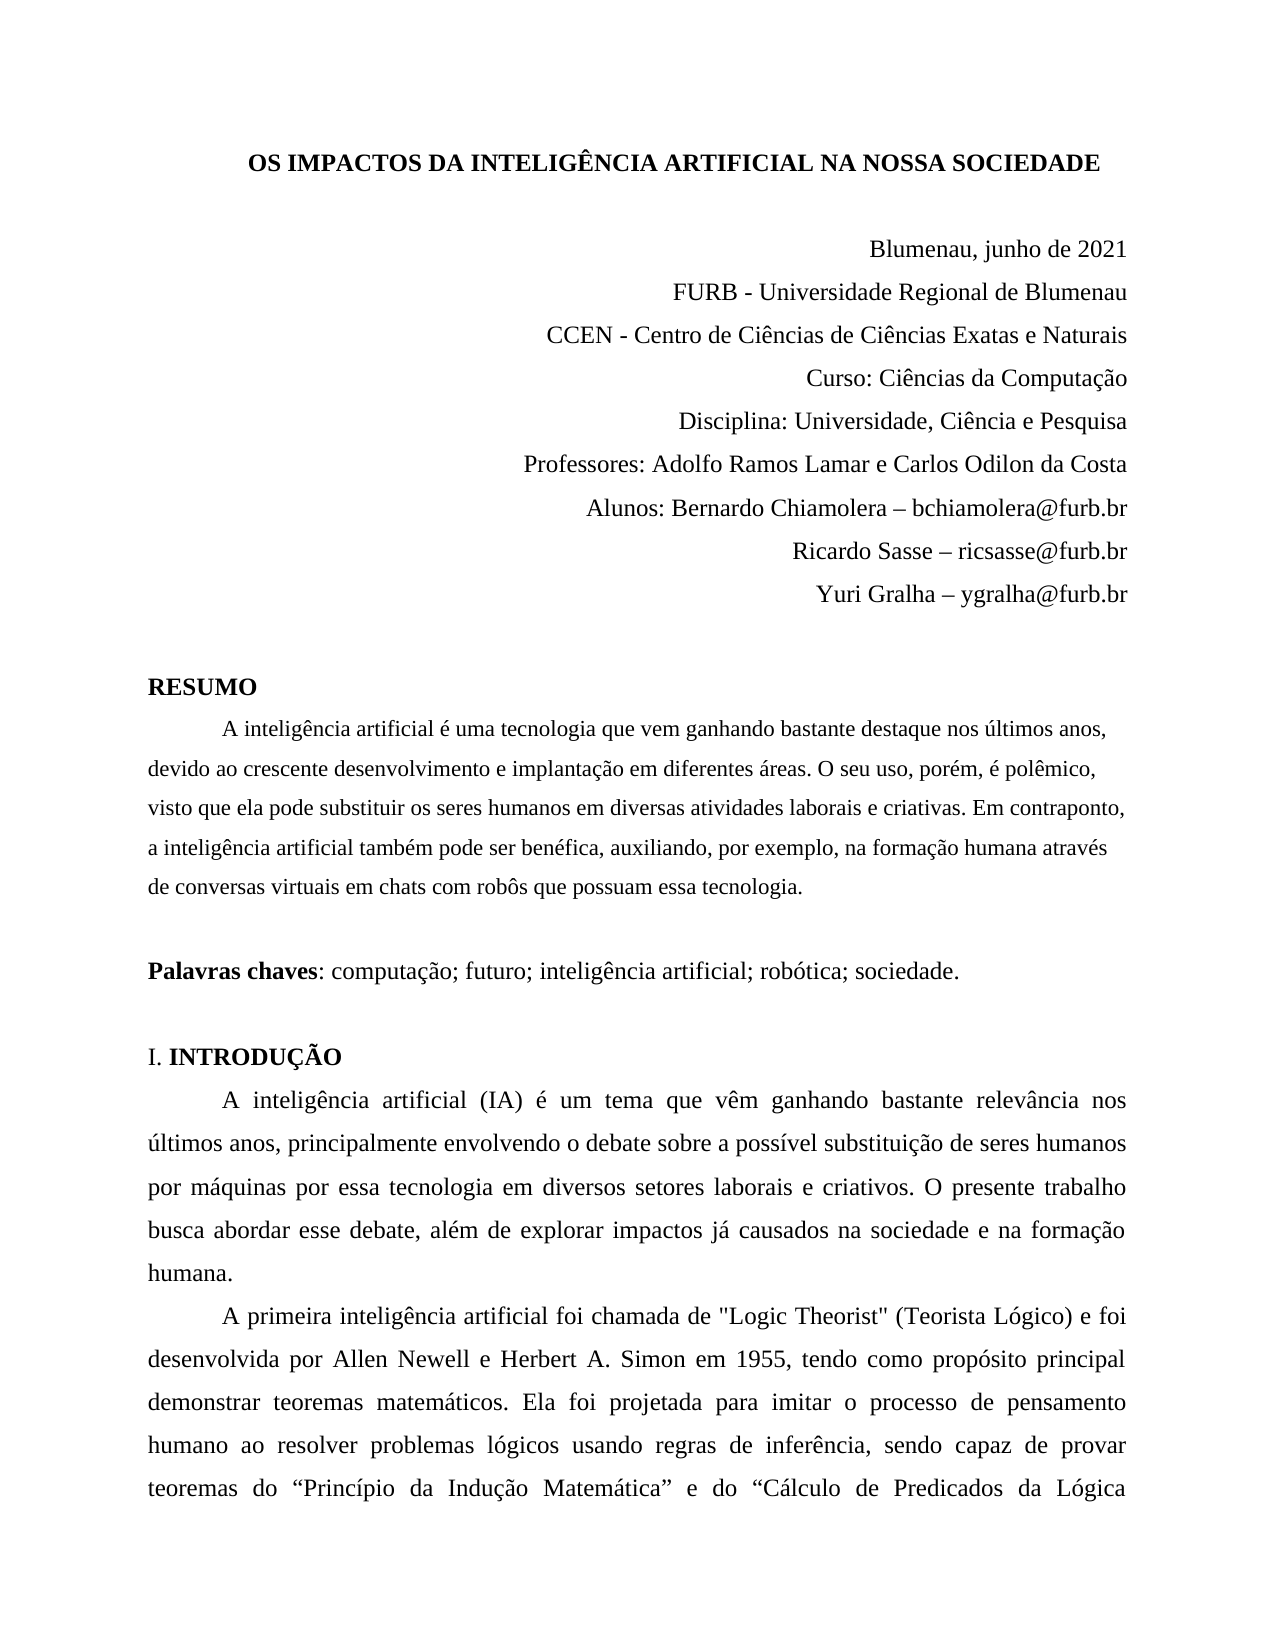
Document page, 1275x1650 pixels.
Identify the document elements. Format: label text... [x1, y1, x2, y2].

text Disciplina: Universidade, Ciência e Pesquisa [148, 406, 1127, 435]
text Palavras chaves: computação; futuro; inteligência artificial; robótica; sociedade. [148, 956, 1127, 985]
text Blumenau, junho de 2021 [148, 234, 1127, 263]
text RESUMO [148, 672, 1127, 701]
text A inteligência artificial (IA) é um tema que vêm ganhando bastante relevância nos últimos anos, principalmente envolvendo o debate sobre a possível substituição de seres humanos por máquinas por essa tecnologia em diversos setores laborais e criativos. O presente trabalho busca abordar esse debate, além de explorar impactos já causados na sociedade e na formação humana. [148, 1085, 1127, 1287]
text A inteligência artificial é uma tecnologia que vem ganhando bastante destaque nos últimos anos, devido ao crescente desenvolvimento e implantação em diferentes áreas. O seu uso, porém, é polêmico, visto que ela pode substituir os seres humanos em diversas atividades laborais e criativas. Em contraponto, a inteligência artificial também pode ser benéfica, auxiliando, por exemplo, na formação humana através de conversas virtuais em chats com robôs que possuam essa tecnologia. [148, 716, 1127, 900]
text OS IMPACTOS DA INTELIGÊNCIA ARTIFICIAL NA NOSSA SOCIEDADE [148, 148, 1127, 176]
text Ricardo Sasse – ricsasse@furb.br [148, 536, 1127, 564]
text CCEN - Centro de Ciências de Ciências Exatas e Naturais [148, 320, 1127, 349]
text I. INTRODUÇÃO [148, 1042, 1127, 1071]
text Yuri Gralha – ygralha@furb.br [148, 579, 1127, 608]
text FURB - Universidade Regional de Blumenau [148, 277, 1127, 306]
text Professores: Adolfo Ramos Lamar e Carlos Odilon da Costa [148, 449, 1127, 478]
text Curso: Ciências da Computação [148, 363, 1127, 392]
text Alunos: Bernardo Chiamolera – bchiamolera@furb.br [148, 493, 1127, 521]
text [148, 1301, 1127, 1502]
